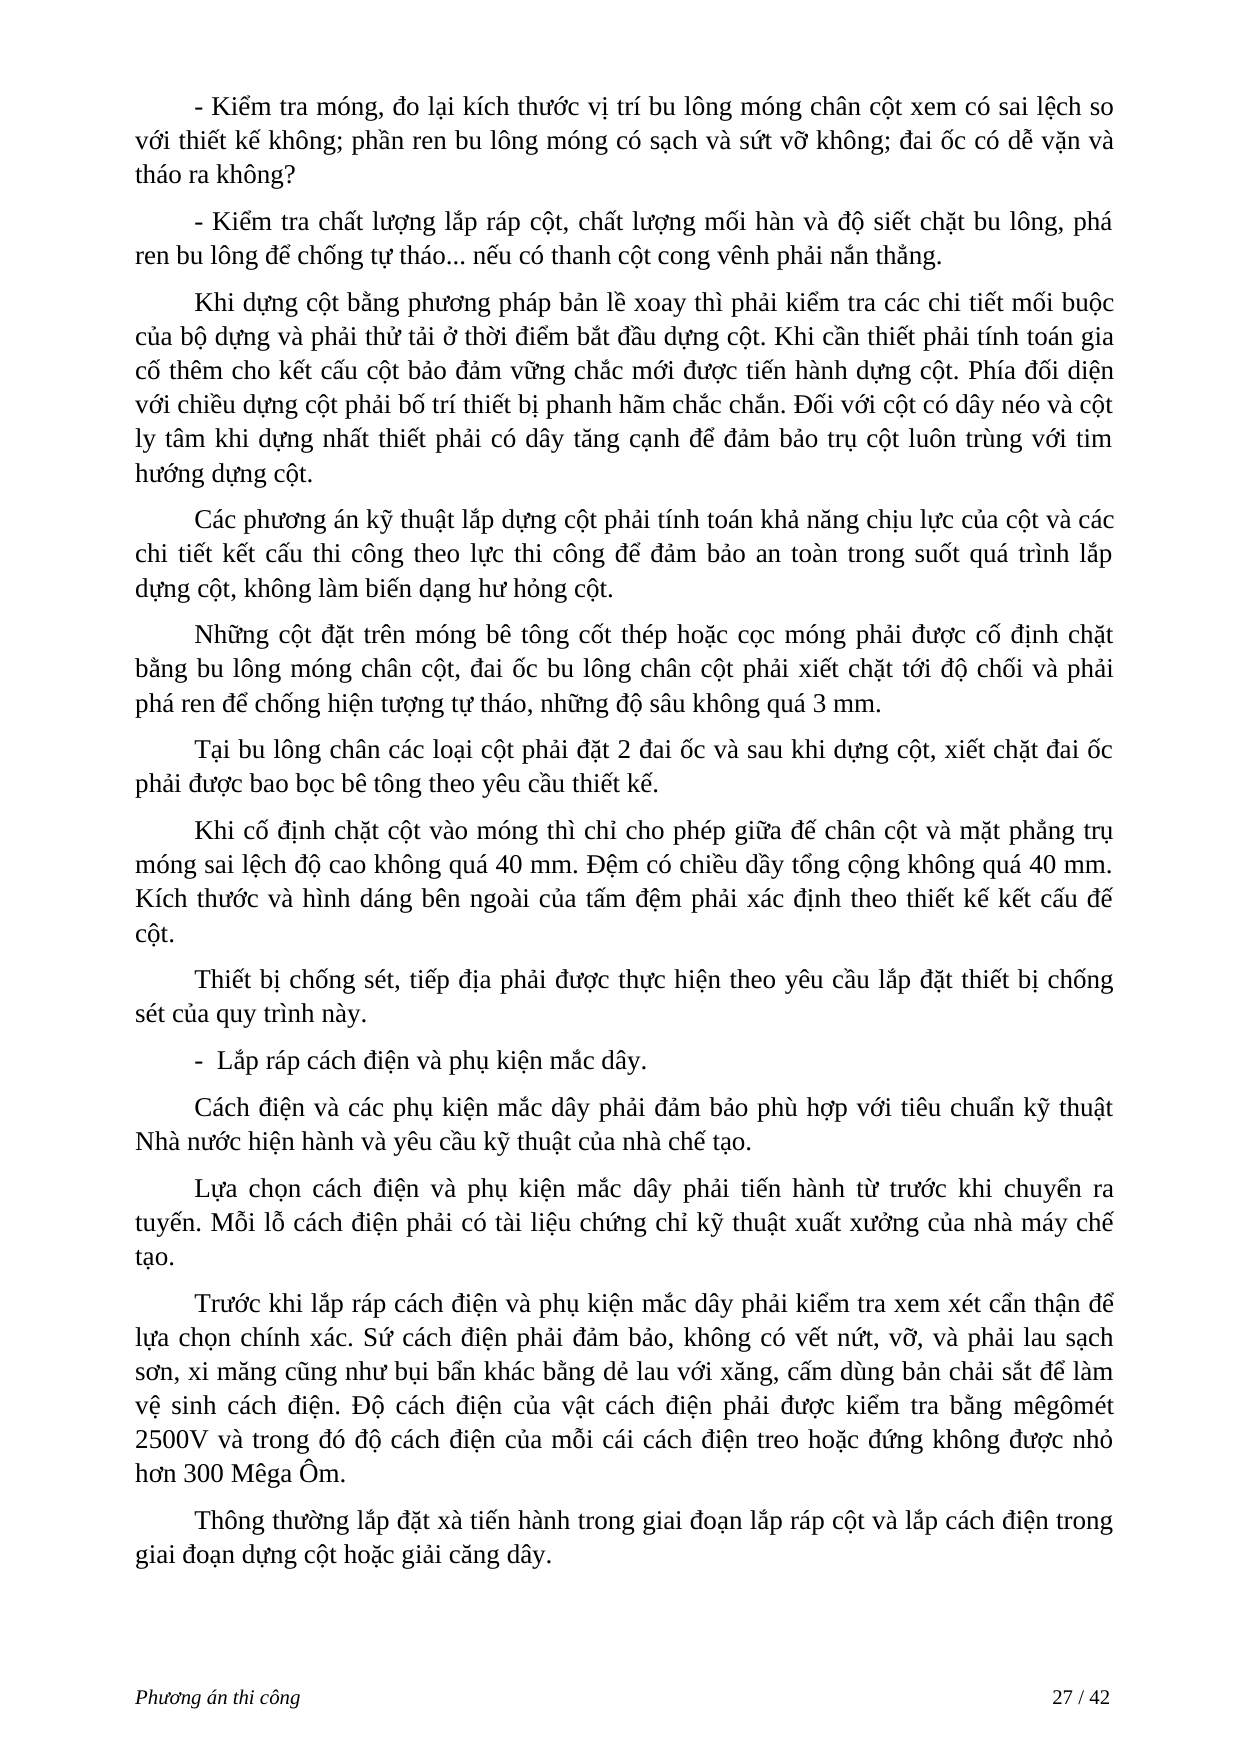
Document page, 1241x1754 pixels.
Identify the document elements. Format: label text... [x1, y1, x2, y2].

text Trước khi lắp ráp cách điện và phụ kiện mắc dây phải kiểm tra xem xét cẩn thận để lựa chọn chính xác. Sứ cách điện phải đảm bảo, không có vết nứt, vỡ, và phải lau sạch sơn, xi măng cũng như bụi bẩn khác bằng dẻ lau với xăng, cấm dùng bản chải sắt để làm vệ sinh cách điện. Độ cách điện của vật cách điện phải được kiểm tra bằng mêgômét 2500V và trong đó độ cách điện của mỗi cái cách điện treo hoặc đứng không được nhỏ hơn 300 Mêga Ôm. [135, 1287, 1115, 1489]
list Lắp ráp cách điện và phụ kiện mắc dây. [135, 1044, 1115, 1075]
text Khi dựng cột bằng phương pháp bản lề xoay thì phải kiểm tra các chi tiết mối buộc của bộ dựng và phải thử tải ở thời điểm bắt đầu dựng cột. Khi cần thiết phải tính toán gia cố thêm cho kết cấu cột bảo đảm vững chắc mới được tiến hành dựng cột. Phía đối diện với chiều dựng cột phải bố trí thiết bị phanh hãm chắc chắn. Đối với cột có dây néo và cột ly tâm khi dựng nhất thiết phải có dây tăng cạnh để đảm bảo trụ cột luôn trùng với tim hướng dựng cột. [135, 286, 1115, 488]
text Thông thường lắp đặt xà tiến hành trong giai đoạn lắp ráp cột và lắp cách điện trong giai đoạn dựng cột hoặc giải căng dây. [135, 1504, 1115, 1569]
text Thiết bị chống sét, tiếp địa phải được thực hiện theo yêu cầu lắp đặt thiết bị chống sét của quy trình này. [135, 963, 1115, 1029]
text Khi cố định chặt cột vào móng thì chỉ cho phép giữa đế chân cột và mặt phẳng trụ móng sai lệch độ cao không quá 40 mm. Đệm có chiều dầy tổng cộng không quá 40 mm. Kích thước và hình dáng bên ngoài của tấm đệm phải xác định theo thiết kế kết cấu đế cột. [135, 814, 1115, 948]
text Cách điện và các phụ kiện mắc dây phải đảm bảo phù hợp với tiêu chuẩn kỹ thuật Nhà nước hiện hành và yêu cầu kỹ thuật của nhà chế tạo. [135, 1091, 1115, 1156]
text Lựa chọn cách điện và phụ kiện mắc dây phải tiến hành từ trước khi chuyển ra tuyến. Mỗi lỗ cách điện phải có tài liệu chứng chỉ kỹ thuật xuất xưởng của nhà máy chế tạo. [135, 1172, 1115, 1271]
text Những cột đặt trên móng bê tông cốt thép hoặc cọc móng phải được cố định chặt bằng bu lông móng chân cột, đai ốc bu lông chân cột phải xiết chặt tới độ chối và phải phá ren để chống hiện tượng tự tháo, những độ sâu không quá 3 mm. [135, 618, 1115, 718]
text - Kiểm tra móng, đo lại kích thước vị trí bu lông móng chân cột xem có sai lệch so với thiết kế không; phần ren bu lông móng có sạch và sứt vỡ không; đai ốc có dễ vặn và tháo ra không? [135, 90, 1115, 189]
text Các phương án kỹ thuật lắp dựng cột phải tính toán khả năng chịu lực của cột và các chi tiết kết cấu thi công theo lực thi công để đảm bảo an toàn trong suốt quá trình lắp dựng cột, không làm biến dạng hư hỏng cột. [135, 503, 1115, 603]
text Tại bu lông chân các loại cột phải đặt 2 đai ốc và sau khi dựng cột, xiết chặt đai ốc phải được bao bọc bê tông theo yêu cầu thiết kế. [135, 733, 1115, 799]
text - Kiểm tra chất lượng lắp ráp cột, chất lượng mối hàn và độ siết chặt bu lông, phá ren bu lông để chống tự tháo... nếu có thanh cột cong vênh phải nắn thẳng. [135, 205, 1115, 270]
